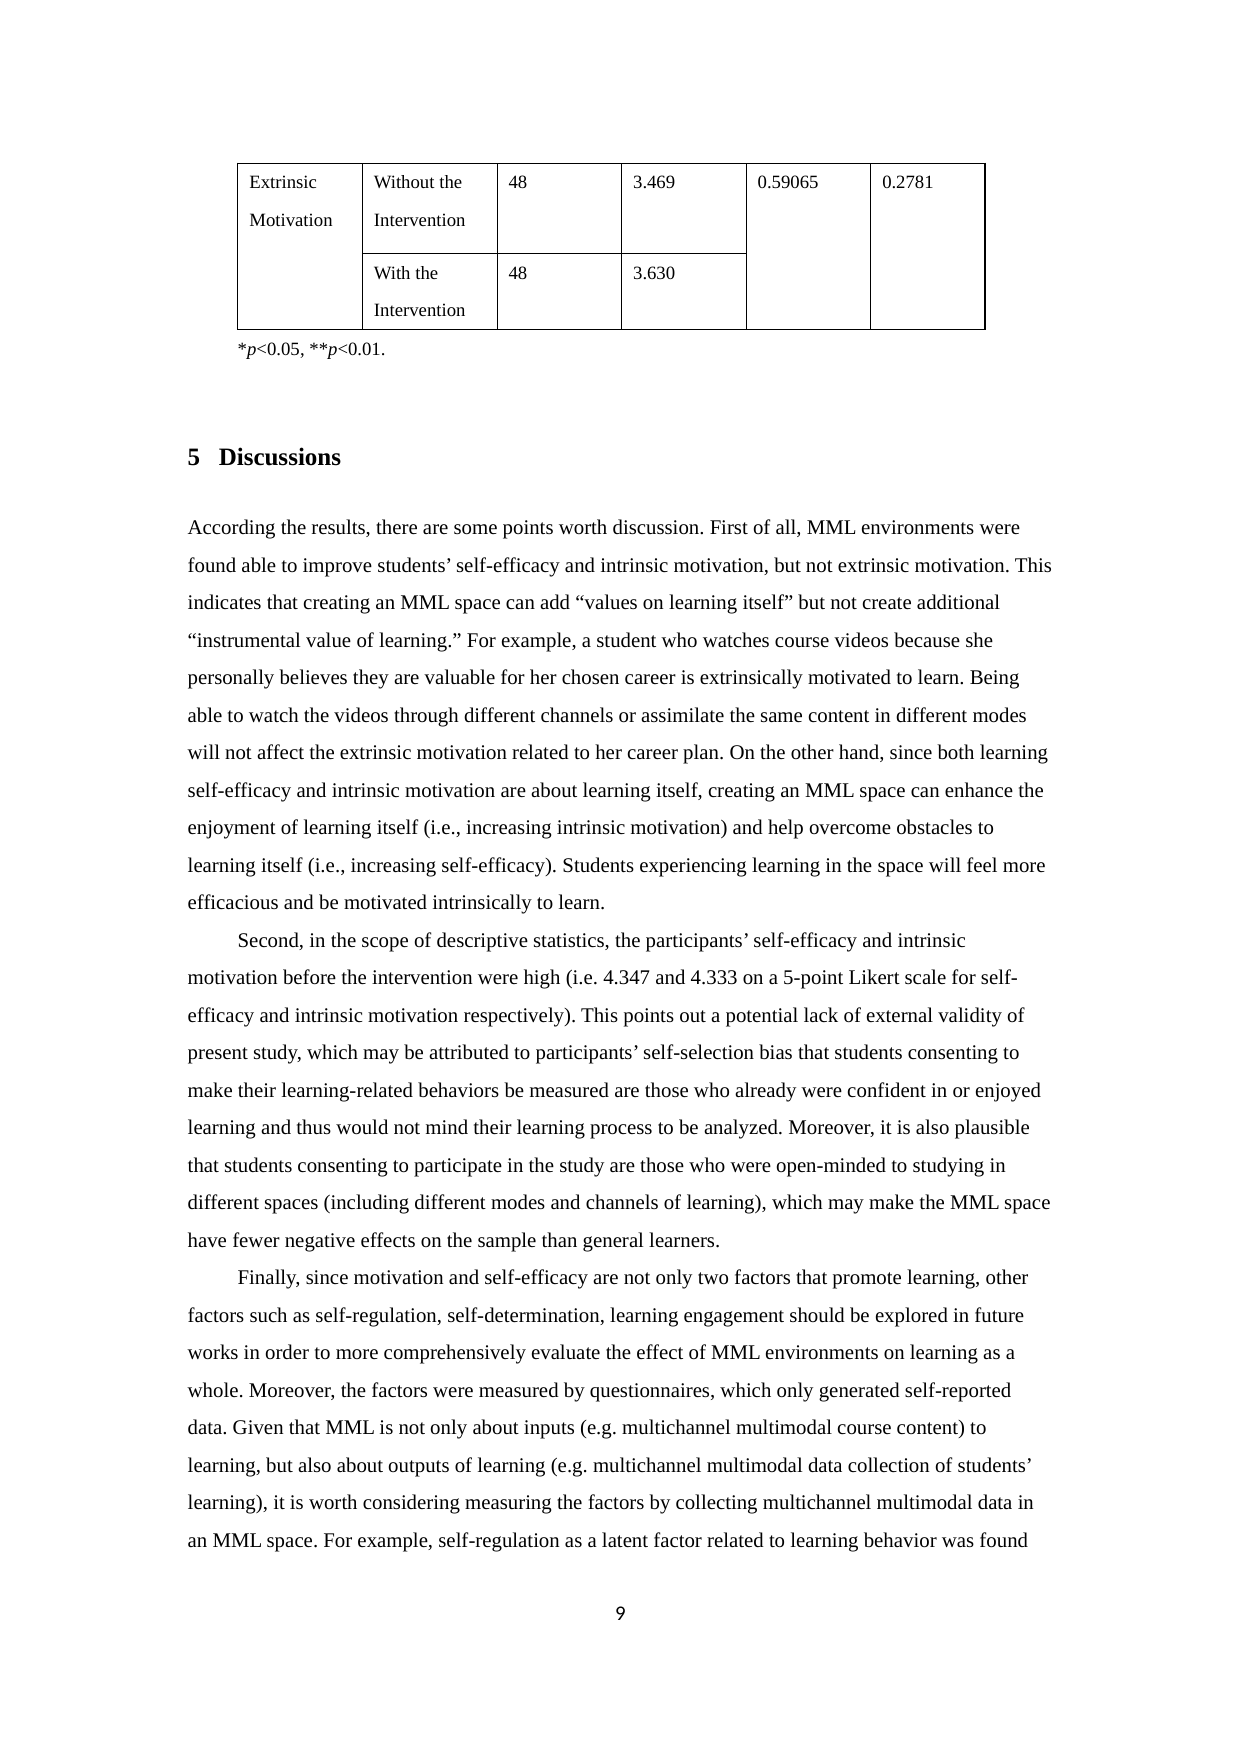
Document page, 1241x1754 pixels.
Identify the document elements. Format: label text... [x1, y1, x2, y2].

table_cell Without the Intervention [363, 164, 497, 253]
table_cell 48 [498, 164, 621, 253]
subtitle 5 Discussions [187, 442, 1053, 471]
text Second, in the scope of descriptive statistics, the participants’ self-efficacy and intrinsic motivation before the intervention were high (i.e. 4.347 and 4.333 on a 5-point Likert scale for self-efficacy and intrinsic motivation respectively). This points out a potential lack of external validity of present study, which may be attributed to participants’ self-selection bias that students consenting to make their learning-related behaviors be measured are those who already were confident in or enjoyed learning and thus would not mind their learning process to be analyzed. Moreover, it is also plausible that students consenting to participate in the study are those who were open-minded to studying in different spaces (including different modes and channels of learning), which may make the MML space have fewer negative effects on the sample than general learners. [187, 921, 1053, 1259]
text *p<0.05, **p<0.01. [187, 330, 1053, 367]
text According the results, there are some points worth discussion. First of all, MML environments were found able to improve students’ self-efficacy and intrinsic motivation, but not extrinsic motivation. This indicates that creating an MML space can add “values on learning itself” but not create additional “instrumental value of learning.” For example, a student who watches course videos because she personally believes they are valuable for her chosen career is extrinsically motivated to learn. Being able to watch the videos through different channels or assimilate the same content in different modes will not affect the extrinsic motivation related to her career plan. On the other hand, since both learning self-efficacy and intrinsic motivation are about learning itself, creating an MML space can enhance the enjoyment of learning itself (i.e., increasing intrinsic motivation) and help overcome obstacles to learning itself (i.e., increasing self-efficacy). Students experiencing learning in the space will feel more efficacious and be motivated intrinsically to learn. [187, 509, 1053, 921]
table_cell 3.630 [622, 254, 746, 329]
table_cell 0.2781 [871, 164, 984, 329]
table_cell With the Intervention [363, 254, 497, 329]
table_cell 48 [498, 254, 621, 329]
table_cell 0.59065 [747, 164, 870, 329]
table_cell Extrinsic Motivation [238, 164, 362, 329]
table_cell 3.469 [622, 164, 746, 253]
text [187, 1259, 1053, 1559]
